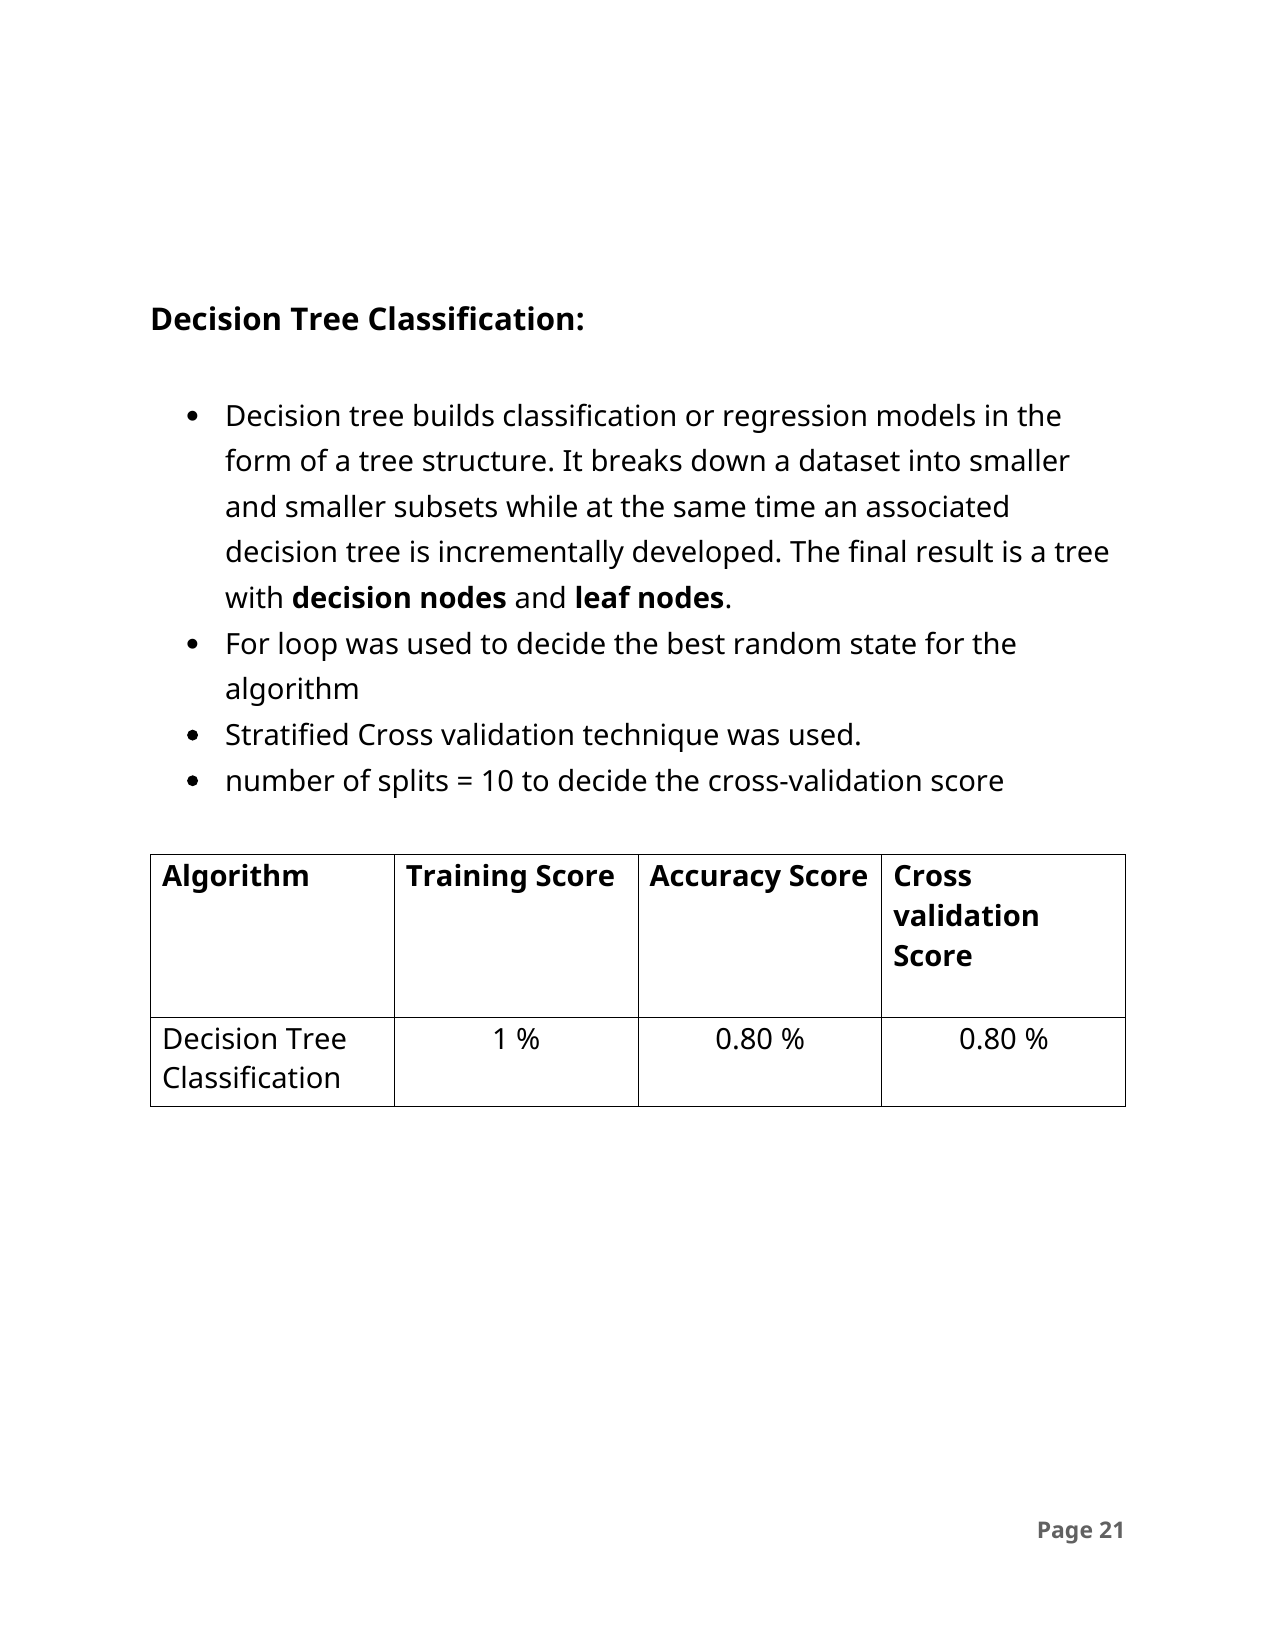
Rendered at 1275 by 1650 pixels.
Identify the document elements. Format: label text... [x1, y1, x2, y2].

table_cell 1 % [395, 1018, 638, 1106]
subtitle Stratified Cross validation technique was used. [187, 714, 1125, 754]
table_cell Decision Tree Classification [151, 1018, 394, 1106]
subtitle number of splits = 10 to decide the cross-validation score [187, 760, 1125, 799]
table_header Accuracy Score [639, 855, 881, 1017]
subtitle Decision tree builds classification or regression models in the form of a tree structure. It breaks down a dataset into smaller and smaller subsets while at the same time an associated decision tree is incrementally developed. The final result is a tree with decision nodes and leaf nodes. [187, 395, 1125, 617]
table_header Training Score [395, 855, 638, 1017]
table_header Algorithm [151, 855, 394, 1017]
table_cell 0.80 % [882, 1018, 1125, 1106]
table_header Cross validation Score [882, 855, 1125, 1017]
subtitle Decision Tree Classification: [150, 297, 1125, 339]
subtitle For loop was used to decide the best random state for the algorithm [187, 623, 1125, 708]
table_cell 0.80 % [639, 1018, 881, 1106]
